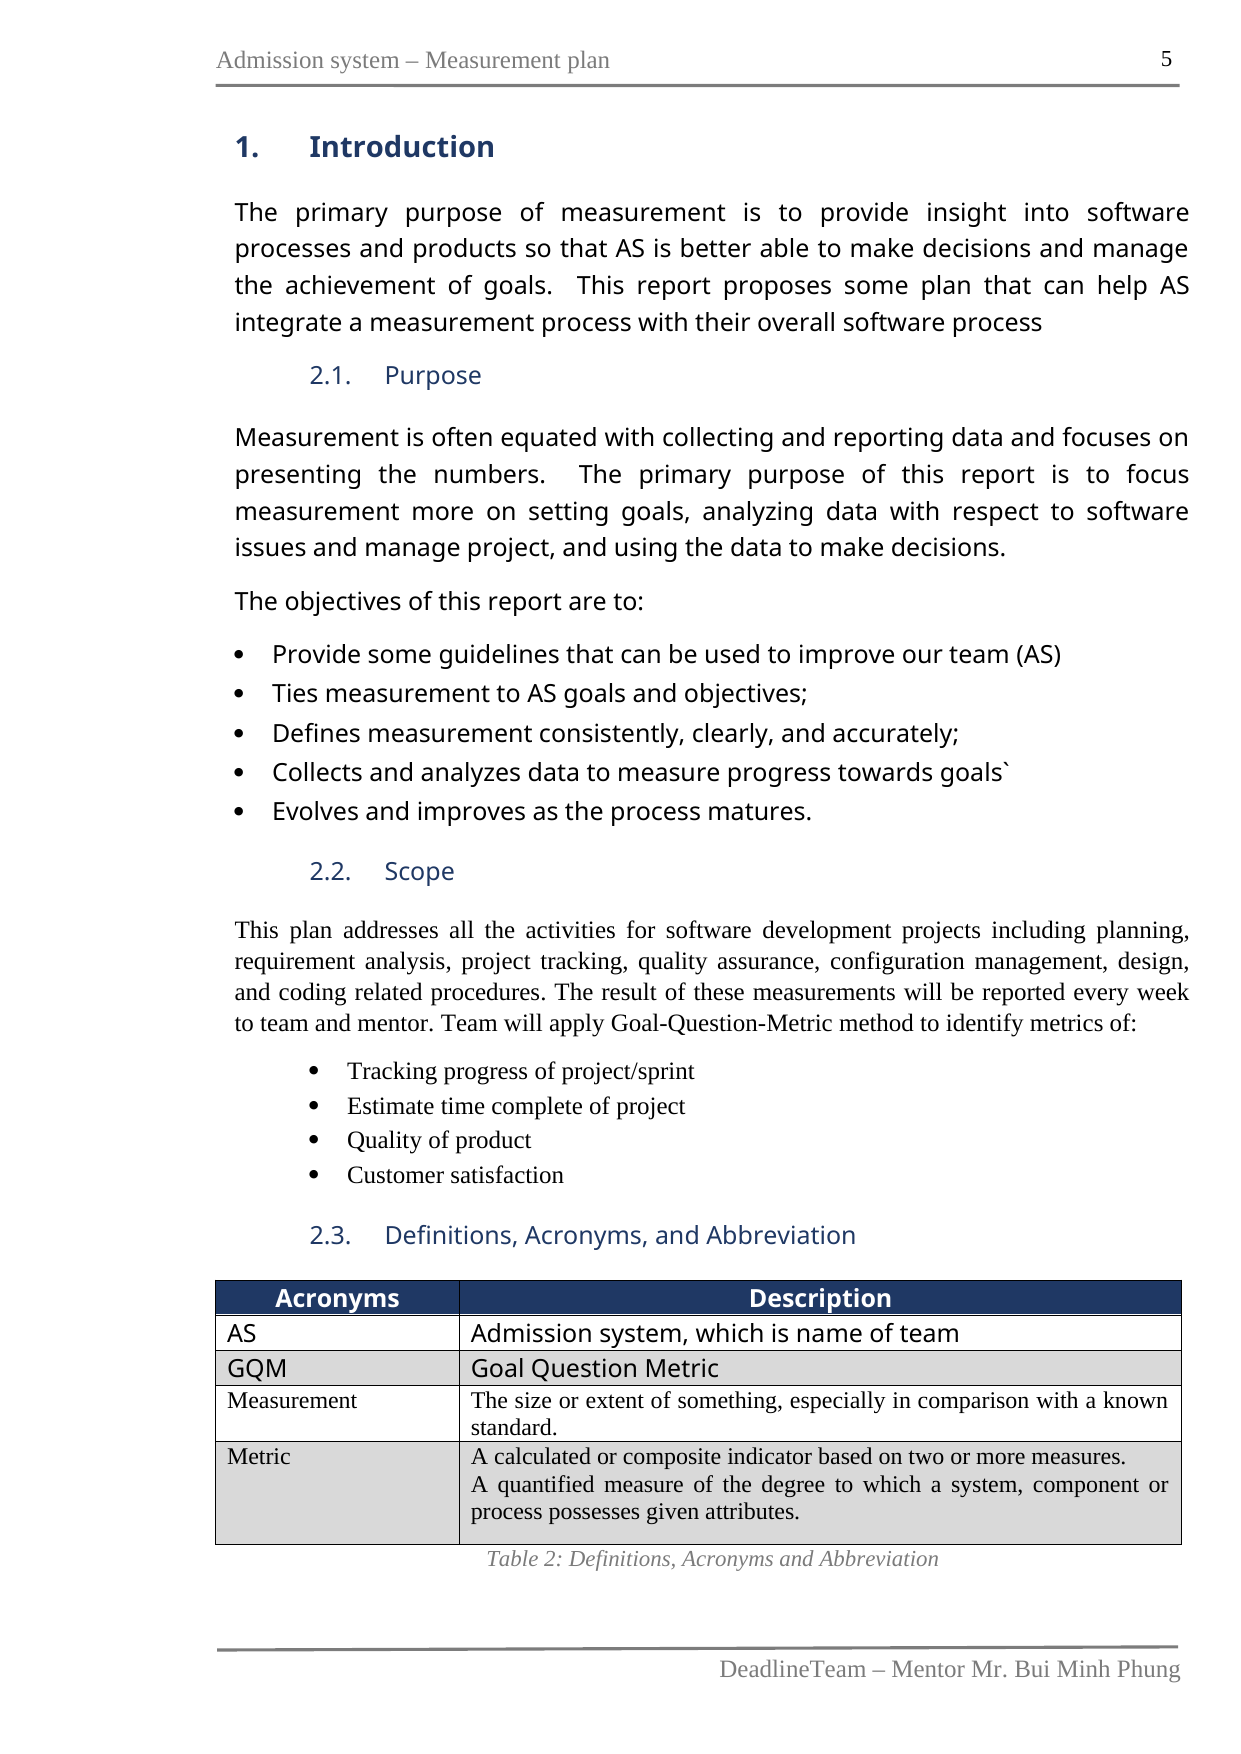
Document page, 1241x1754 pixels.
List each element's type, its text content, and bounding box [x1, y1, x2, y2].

subtitle Purpose [309, 358, 1191, 392]
subtitle Definitions, Acronyms, and Abbreviation [309, 1218, 1191, 1252]
text The primary purpose of measurement is to provide insight into software processes and products so that AS is better able to make decisions and manage the achievement of goals. This report proposes some plan that can help AS integrate a measurement process with their overall software process [234, 194, 1191, 339]
table_cell Measurement [216, 1386, 459, 1441]
table_header Acronyms [216, 1281, 459, 1314]
table_cell Metric [216, 1442, 459, 1544]
text Measurement is often equated with collecting and reporting data and focuses on presenting the numbers. The primary purpose of this report is to focus measurement more on setting goals, analyzing data with respect to software issues and manage project, and using the data to make decisions. [234, 420, 1191, 564]
list Customer satisfaction [309, 1160, 1191, 1188]
table_header Description [460, 1281, 1181, 1314]
list Quality of product [309, 1125, 1191, 1154]
list Collects and analyzes data to measure progress towards goals` [234, 754, 1191, 788]
text The objectives of this report are to: [234, 583, 1191, 618]
text Table 2: Definitions, Acronyms and Abbreviation [234, 1545, 1191, 1571]
list Tracking progress of project/sprint [309, 1056, 1191, 1085]
text This plan addresses all the activities for software development projects including planning, requirement analysis, project tracking, quality assurance, configuration management, design, and coding related procedures. The result of these measurements will be reported every week to team and mentor. Team will apply Goal-Question-Metric method to identify metrics of: [234, 915, 1191, 1037]
table_cell GQM [216, 1351, 459, 1385]
subtitle Introduction [234, 126, 1191, 166]
list Ties measurement to AS goals and objectives; [234, 676, 1191, 710]
table_cell A calculated or composite indicator based on two or more measures. A quantified measure of the degree to which a system, component or process possesses given attributes. [460, 1442, 1181, 1544]
list Provide some guidelines that can be used to improve our team (AS) [234, 637, 1191, 671]
table_cell Goal Question Metric [460, 1351, 1181, 1385]
table_cell The size or extent of something, especially in comparison with a known standard. [460, 1386, 1181, 1441]
table_cell Admission system, which is name of team [460, 1316, 1181, 1350]
table_cell AS [216, 1316, 459, 1350]
list Defines measurement consistently, clearly, and accurately; [234, 715, 1191, 749]
subtitle Scope [309, 854, 1191, 888]
list Estimate time complete of project [309, 1091, 1191, 1119]
list Evolves and improves as the process matures. [234, 794, 1191, 828]
